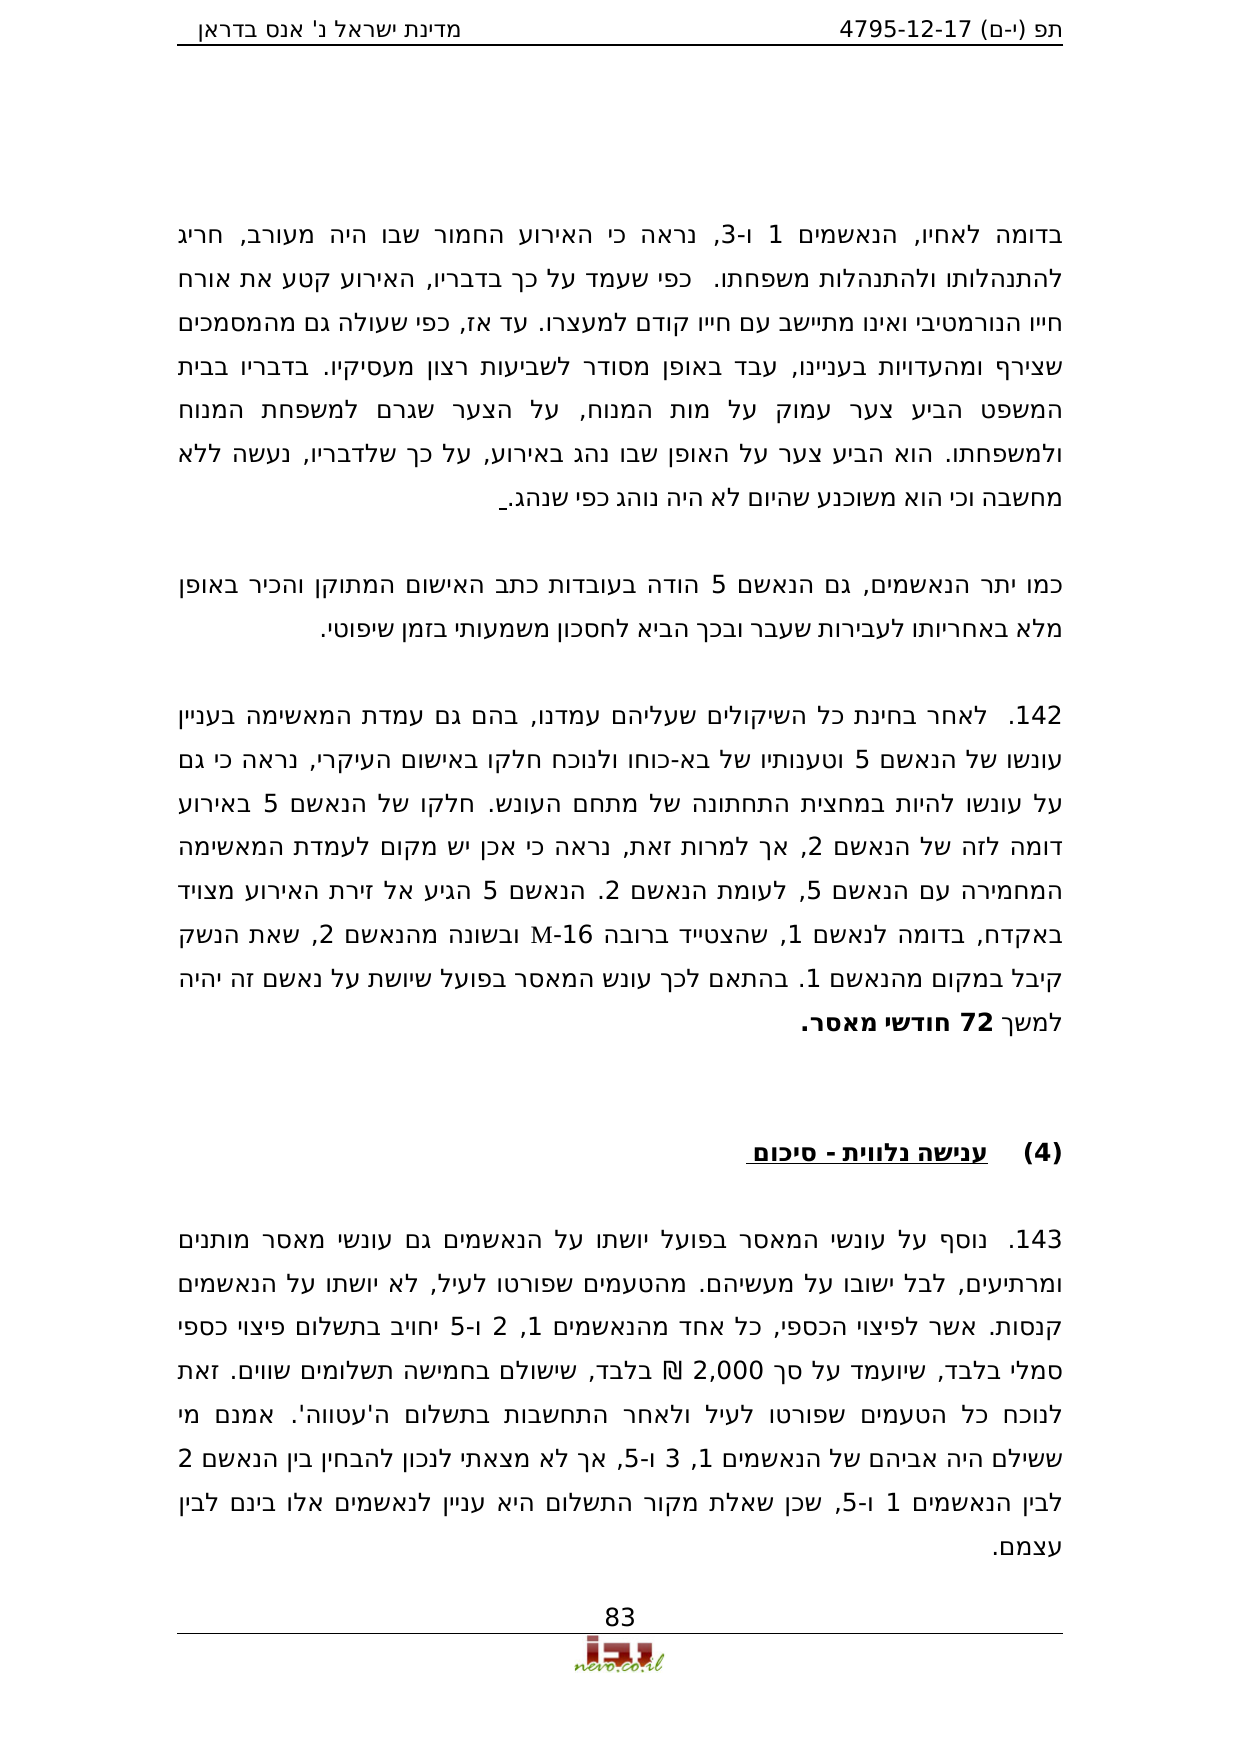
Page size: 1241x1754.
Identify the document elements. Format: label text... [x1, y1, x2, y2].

text בדומה לאחיו, הנאשמים 1 ו-3, נראה כי האירוע החמור שבו היה מעורב, חריג להתנהלותו ולהתנהלות משפחתו. כפי שעמד על כך בדבריו, האירוע קטע את אורח חייו הנורמטיבי ואינו מתיישב עם חייו קודם למעצרו. עד אז, כפי שעולה גם מהמסמכים שצירף ומהעדויות בעניינו, עבד באופן מסודר לשביעות רצון מעסיקיו. בדבריו בבית המשפט הביע צער עמוק על מות המנוח, על הצער שגרם למשפחת המנוח ולמשפחתו. הוא הביע צער על האופן שבו נהג באירוע, על כך שלדבריו, נעשה ללא מחשבה וכי הוא משוכנע שהיום לא היה נוהג כפי שנהג. [177, 220, 1063, 513]
picture [574, 1635, 666, 1673]
text 143. נוסף על עונשי המאסר בפועל יושתו על הנאשמים גם עונשי מאסר מותנים ומרתיעים, לבל ישובו על מעשיהם. מהטעמים שפורטו לעיל, לא יושתו על הנאשמים קנסות. אשר לפיצוי הכספי, כל אחד מהנאשמים 1, 2 ו-5 יחויב בתשלום פיצוי כספי סמלי בלבד, שיועמד על סך 2,000 ₪ בלבד, שישולם בחמישה תשלומים שווים. זאת לנוכח כל הטעמים שפורטו לעיל ולאחר התחשבות בתשלום ה'עטווה'. אמנם מי ששילם היה אביהם של הנאשמים 1, 3 ו-5, אך לא מצאתי לנכון להבחין בין הנאשם 2 לבין הנאשמים 1 ו-5, שכן שאלת מקור התשלום היא עניין לנאשמים אלו בינם לבין עצמם. [177, 1225, 1063, 1561]
text (4) ענישה נלווית - סיכום [177, 1138, 1063, 1167]
text 142. לאחר בחינת כל השיקולים שעליהם עמדנו, בהם גם עמדת המאשימה בעניין עונשו של הנאשם 5 וטענותיו של בא-כוחו ולנוכח חלקו באישום העיקרי, נראה כי גם על עונשו להיות במחצית התחתונה של מתחם העונש. חלקו של הנאשם 5 באירוע דומה לזה של הנאשם 2, אך למרות זאת, נראה כי אכן יש מקום לעמדת המאשימה המחמירה עם הנאשם 5, לעומת הנאשם 2. הנאשם 5 הגיע אל זירת האירוע מצויד באקדח, בדומה לנאשם 1, שהצטייד ברובה 16-M ובשונה מהנאשם 2, שאת הנשק קיבל במקום מהנאשם 1. בהתאם לכך עונש המאסר בפועל שיושת על נאשם זה יהיה למשך 72 חודשי מאסר. [177, 701, 1063, 1037]
text כמו יתר הנאשמים, גם הנאשם 5 הודה בעובדות כתב האישום המתוקן והכיר באופן מלא באחריותו לעבירות שעבר ובכך הביא לחסכון משמעותי בזמן שיפוטי. [177, 570, 1063, 643]
